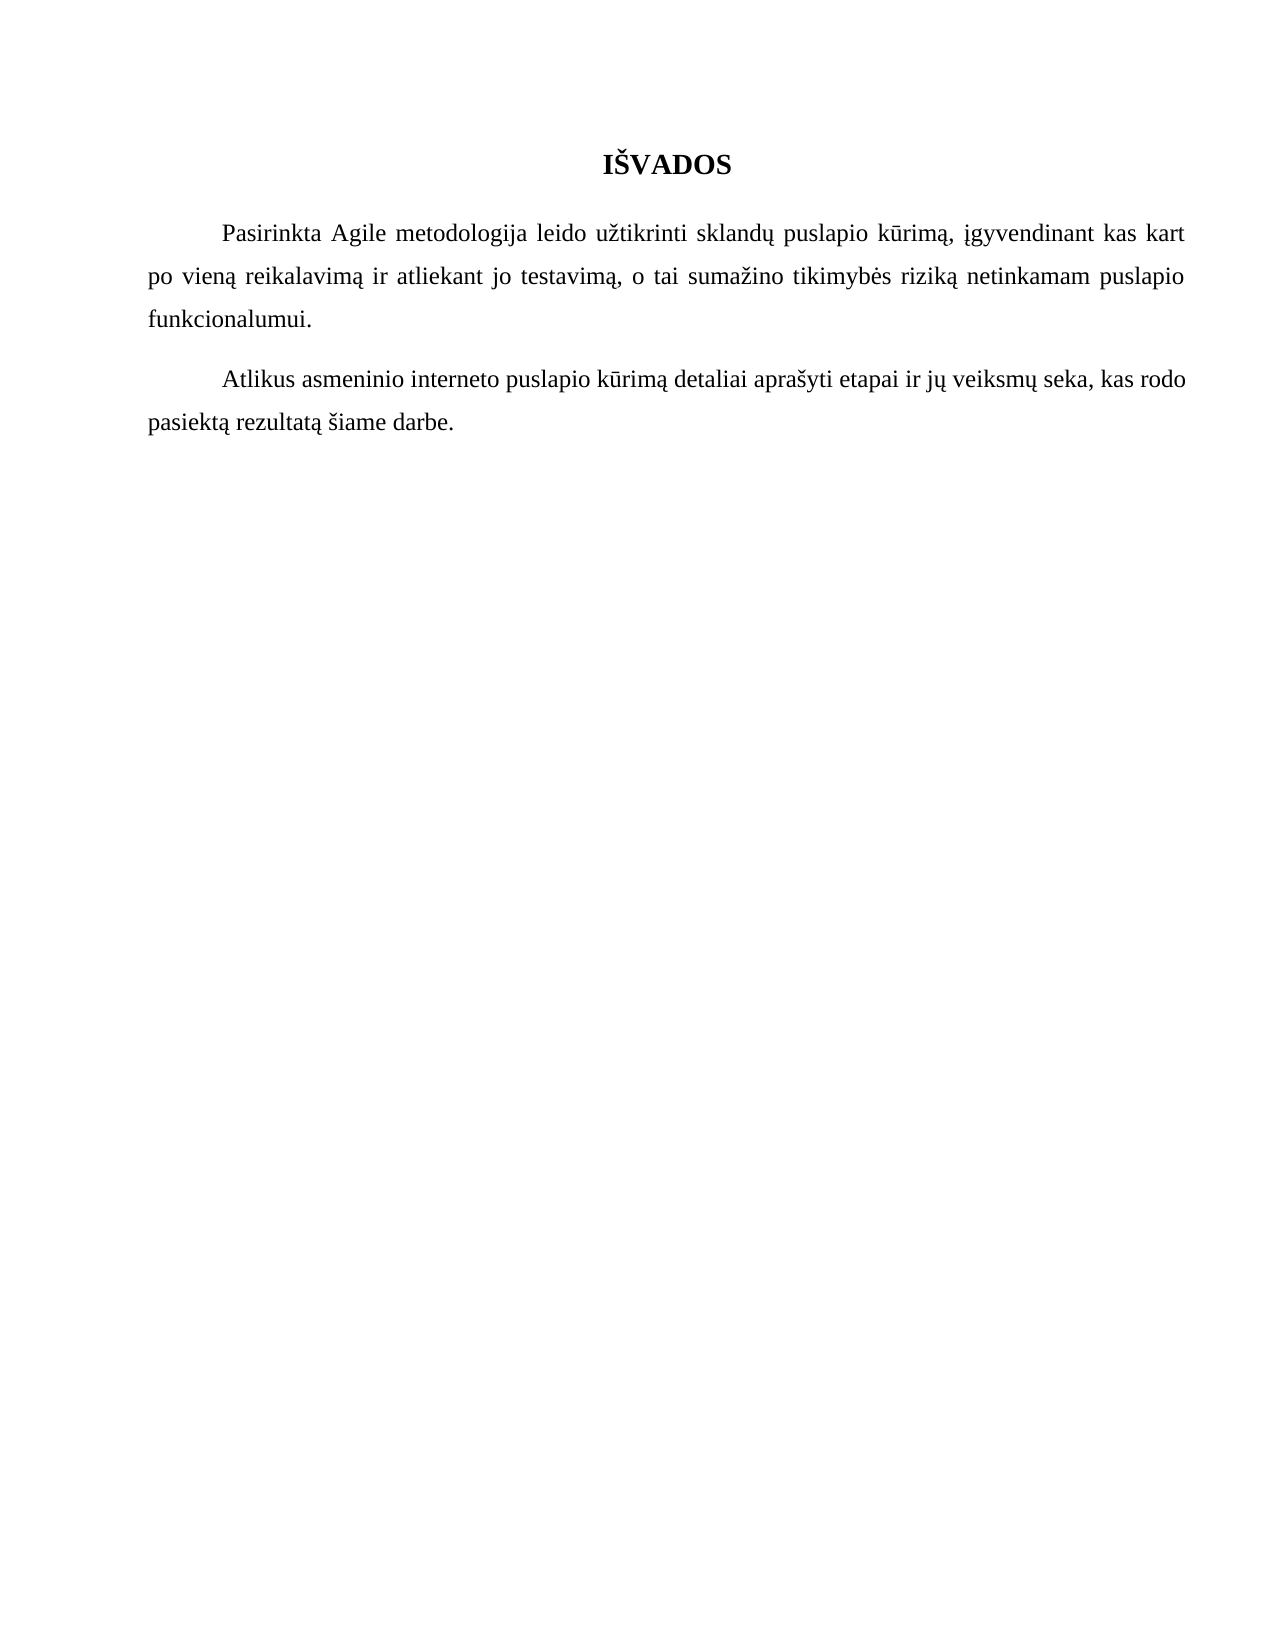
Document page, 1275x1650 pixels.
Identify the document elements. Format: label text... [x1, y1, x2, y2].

subtitle IŠVADOS [148, 147, 1186, 181]
text Atlikus asmeninio interneto puslapio kūrimą detaliai aprašyti etapai ir jų veiksmų seka, kas rodo pasiektą rezultatą šiame darbe. [148, 364, 1186, 436]
text Pasirinkta Agile metodologija leido užtikrinti sklandų puslapio kūrimą, įgyvendinant kas kart po vieną reikalavimą ir atliekant jo testavimą, o tai sumažino tikimybės riziką netinkamam puslapio funkcionalumui. [148, 218, 1186, 333]
